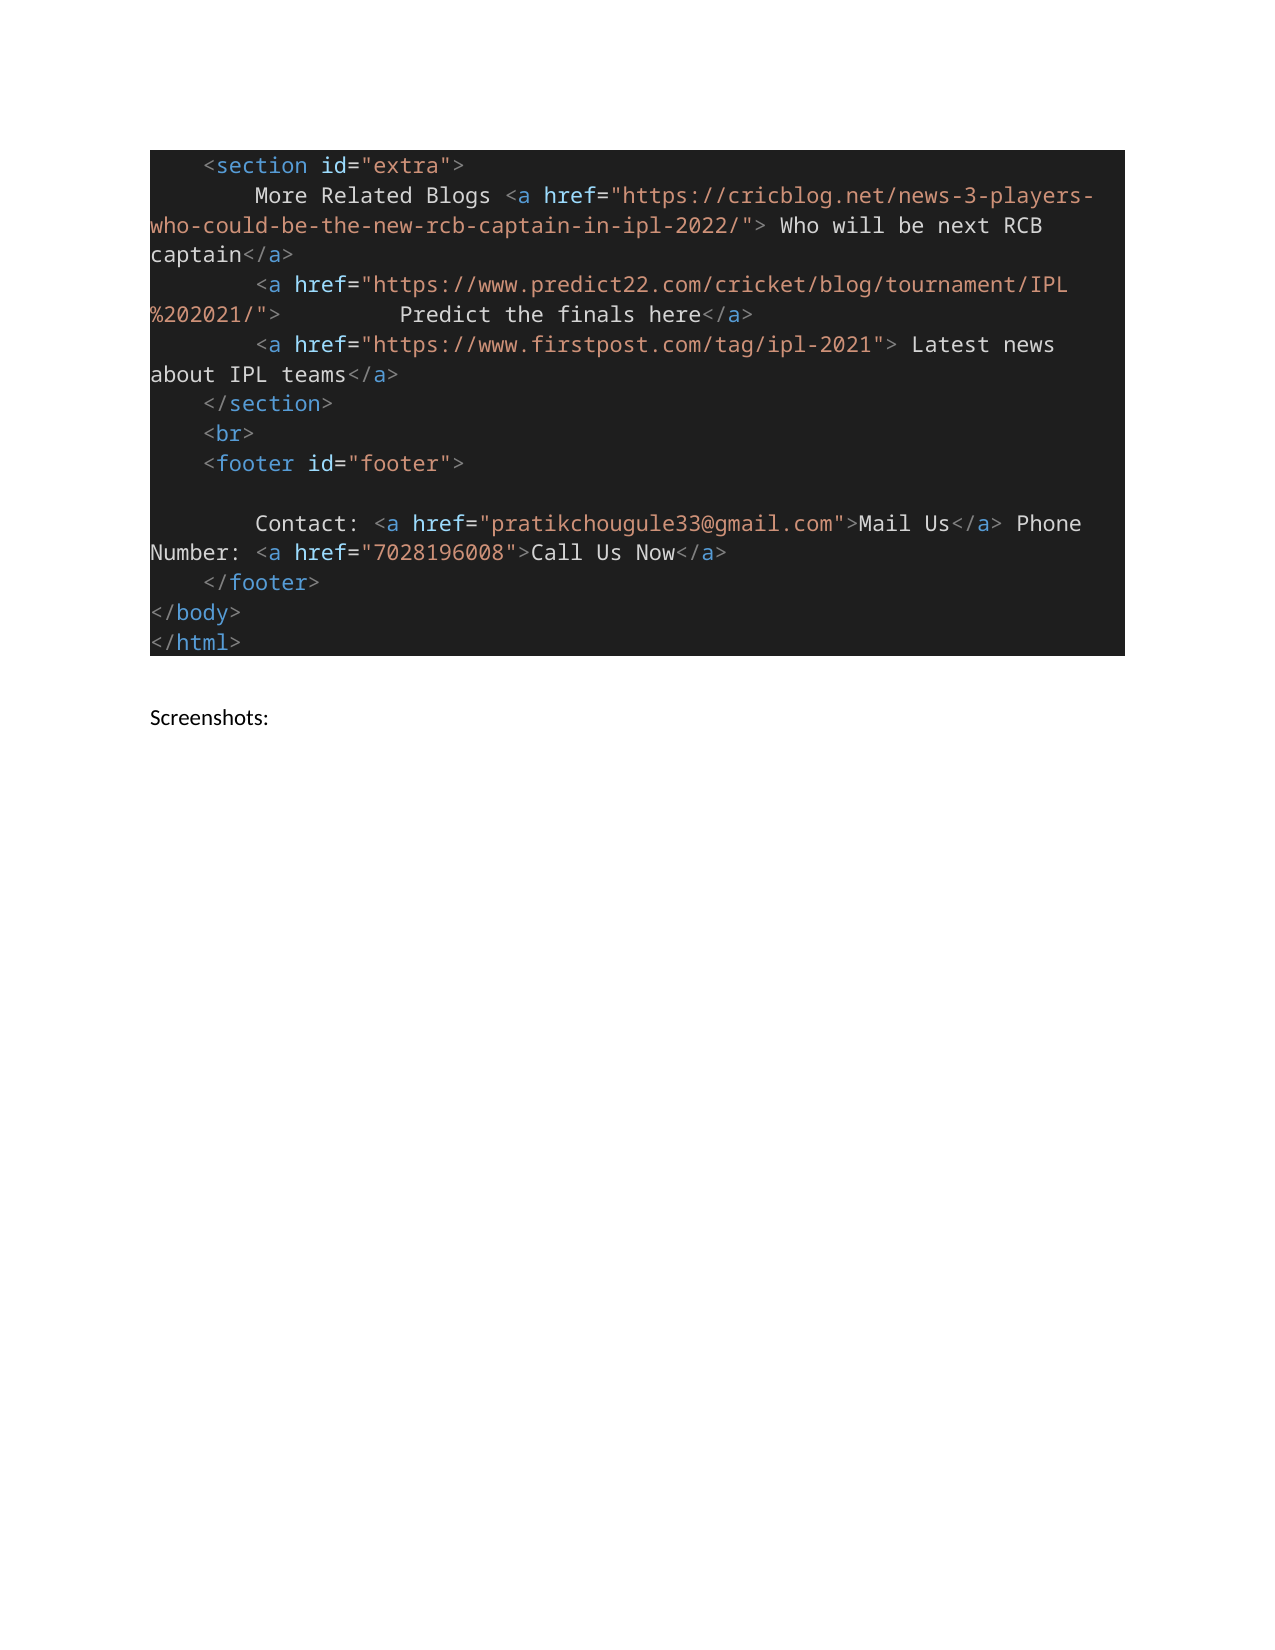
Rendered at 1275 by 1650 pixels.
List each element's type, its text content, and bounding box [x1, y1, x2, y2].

text <br> [150, 418, 1125, 448]
text <section id="extra"> [150, 150, 1125, 180]
text Screenshots: [150, 703, 1125, 731]
text <footer id="footer"> [150, 448, 1125, 478]
text </section> [150, 388, 1125, 418]
text </body> [150, 597, 1125, 627]
text More Related Blogs <a href="https://cricblog.net/news-3-players-who-could-be-the-new-rcb-captain-in-ipl-2022/"> Who will be next RCB captain</a> [150, 180, 1125, 269]
text Contact: <a href="pratikchougule33@gmail.com">Mail Us</a> Phone Number: <a href="7028196008">Call Us Now</a> [150, 507, 1125, 567]
text </footer> [150, 567, 1125, 597]
text <a href="https://www.firstpost.com/tag/ipl-2021"> Latest news about IPL teams</a> [150, 329, 1125, 388]
text </html> [150, 627, 1125, 656]
text <a href="https://www.predict22.com/cricket/blog/tournament/IPL%202021/"> Predict the finals here</a> [150, 269, 1125, 329]
